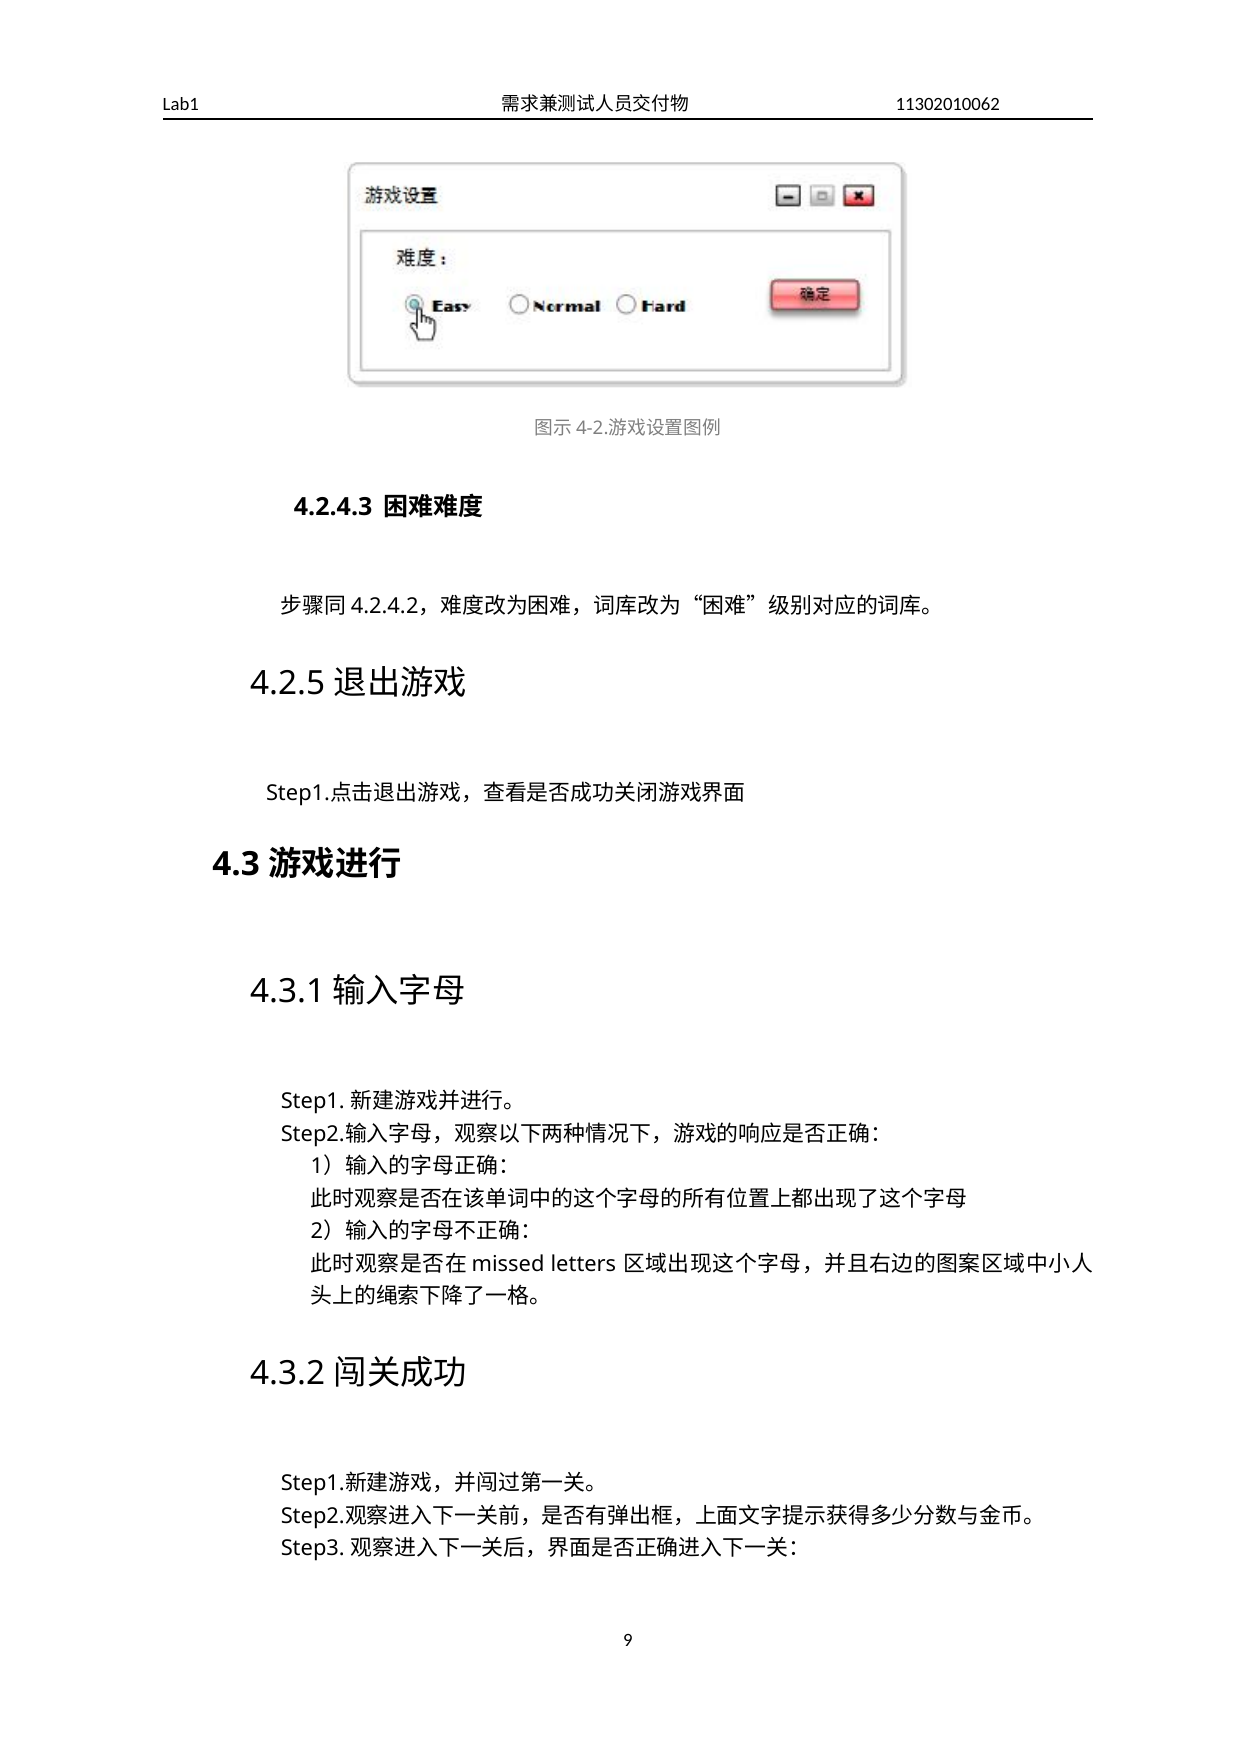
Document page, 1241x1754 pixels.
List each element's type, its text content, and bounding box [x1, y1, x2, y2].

text 图示4-2.游戏设置图例 [252, 410, 1003, 443]
subtitle 4.3.2 闯关成功 [250, 1337, 1093, 1402]
text 此时观察是否在missed letters 区域出现这个字母，并且右边的图案区域中小人头上的绳索下降了一格。 [310, 1245, 1093, 1310]
subtitle 4.2.5 退出游戏 [250, 647, 1093, 712]
text 步骤同4.2.4.2，难度改为困难，词库改为“困难”级别对应的词库。 [281, 588, 1093, 620]
text Step1.点击退出游戏，查看是否成功关闭游戏界面 [266, 775, 1093, 807]
picture [343, 162, 912, 389]
text Step1. 新建游戏并进行。 [281, 1083, 1093, 1115]
text 2）输入的字母不正确： [310, 1213, 1093, 1245]
text Step1.新建游戏，并闯过第一关。 [281, 1465, 1093, 1497]
text 此时观察是否在该单词中的这个字母的所有位置上都出现了这个字母 [310, 1180, 1093, 1213]
subtitle 4.3.1输入字母 [250, 956, 1093, 1021]
text Step2.输入字母，观察以下两种情况下，游戏的响应是否正确： [281, 1115, 1093, 1148]
subtitle 4.2.4.3 困难难度 [294, 472, 1093, 537]
subtitle 4.3 游戏进行 [206, 828, 1093, 893]
text Step2.观察进入下一关前，是否有弹出框，上面文字提示获得多少分数与金币。 [281, 1497, 1093, 1530]
text 1）输入的字母正确： [310, 1148, 1093, 1180]
text Step3. 观察进入下一关后，界面是否正确进入下一关： [281, 1530, 1093, 1562]
